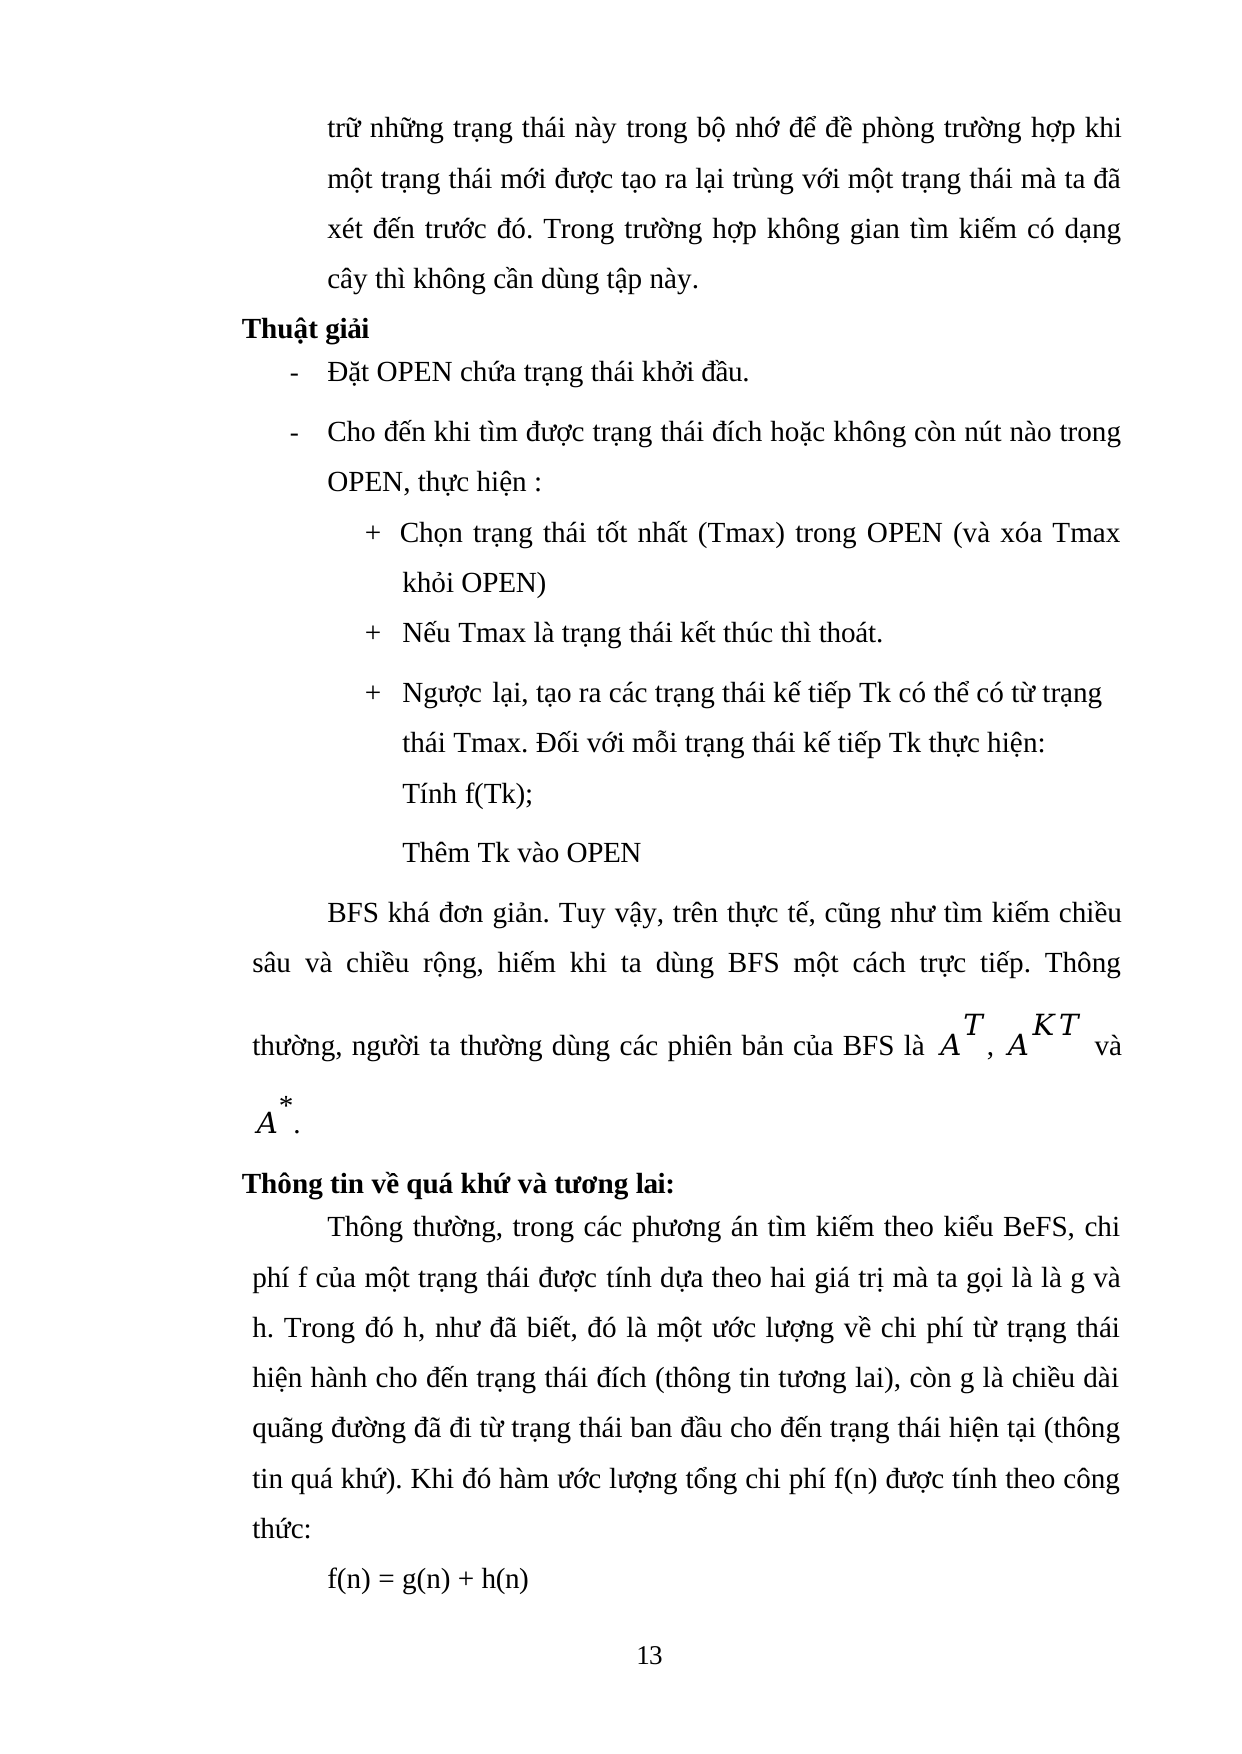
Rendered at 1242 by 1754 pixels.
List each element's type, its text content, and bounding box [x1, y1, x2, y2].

list Đặt OPEN chứa trạng thái khởi đầu. [289, 354, 1212, 388]
list Cho đến khi tìm được trạng thái đích hoặc không còn nút nào trong OPEN, thực hiện : [289, 414, 1122, 498]
text BFS khá đơn giản. Tuy vậy, trên thực tế, cũng như tìm kiếm chiều sâu và chiều rộng, hiếm khi ta dùng BFS một cách trực tiếp. Thông thường, người ta thường dùng các phiên bản của BFS là 𝐴𝑇, 𝐴𝐾𝑇 và 𝐴*. [252, 895, 1122, 1140]
text + Nếu Tmax là trạng thái kết thúc thì thoát. [364, 615, 1212, 649]
text Tính f(Tk); [402, 776, 1212, 809]
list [289, 110, 1122, 295]
text Thêm Tk vào OPEN [402, 835, 1212, 869]
text + Ngược lại, tạo ra các trạng thái kế tiếp Tk có thể có từ trạng thái Tmax. Đối với mỗi trạng thái kế tiếp Tk thực hiện: [364, 675, 1109, 759]
text f(n) = g(n) + h(n) [327, 1562, 1212, 1595]
text Thuật giải [167, 312, 1212, 345]
text + Chọn trạng thái tốt nhất (Tmax) trong OPEN (và xóa Tmax khỏi OPEN) [364, 515, 1121, 599]
text Thông thường, trong các phương án tìm kiếm theo kiểu BeFS, chi phí f của một trạng thái được tính dựa theo hai giá trị mà ta gọi là là g và h. Trong đó h, như đã biết, đó là một ước lượng về chi phí từ trạng thái hiện hành cho đến trạng thái đích (thông tin tương lai), còn g là chiều dài quãng đường đã đi từ trạng thái ban đầu cho đến trạng thái hiện tại (thông tin quá khứ). Khi đó hàm ước lượng tổng chi phí f(n) được tính theo công thức: [252, 1209, 1122, 1545]
text Thông tin về quá khứ và tương lai: [167, 1166, 1212, 1200]
